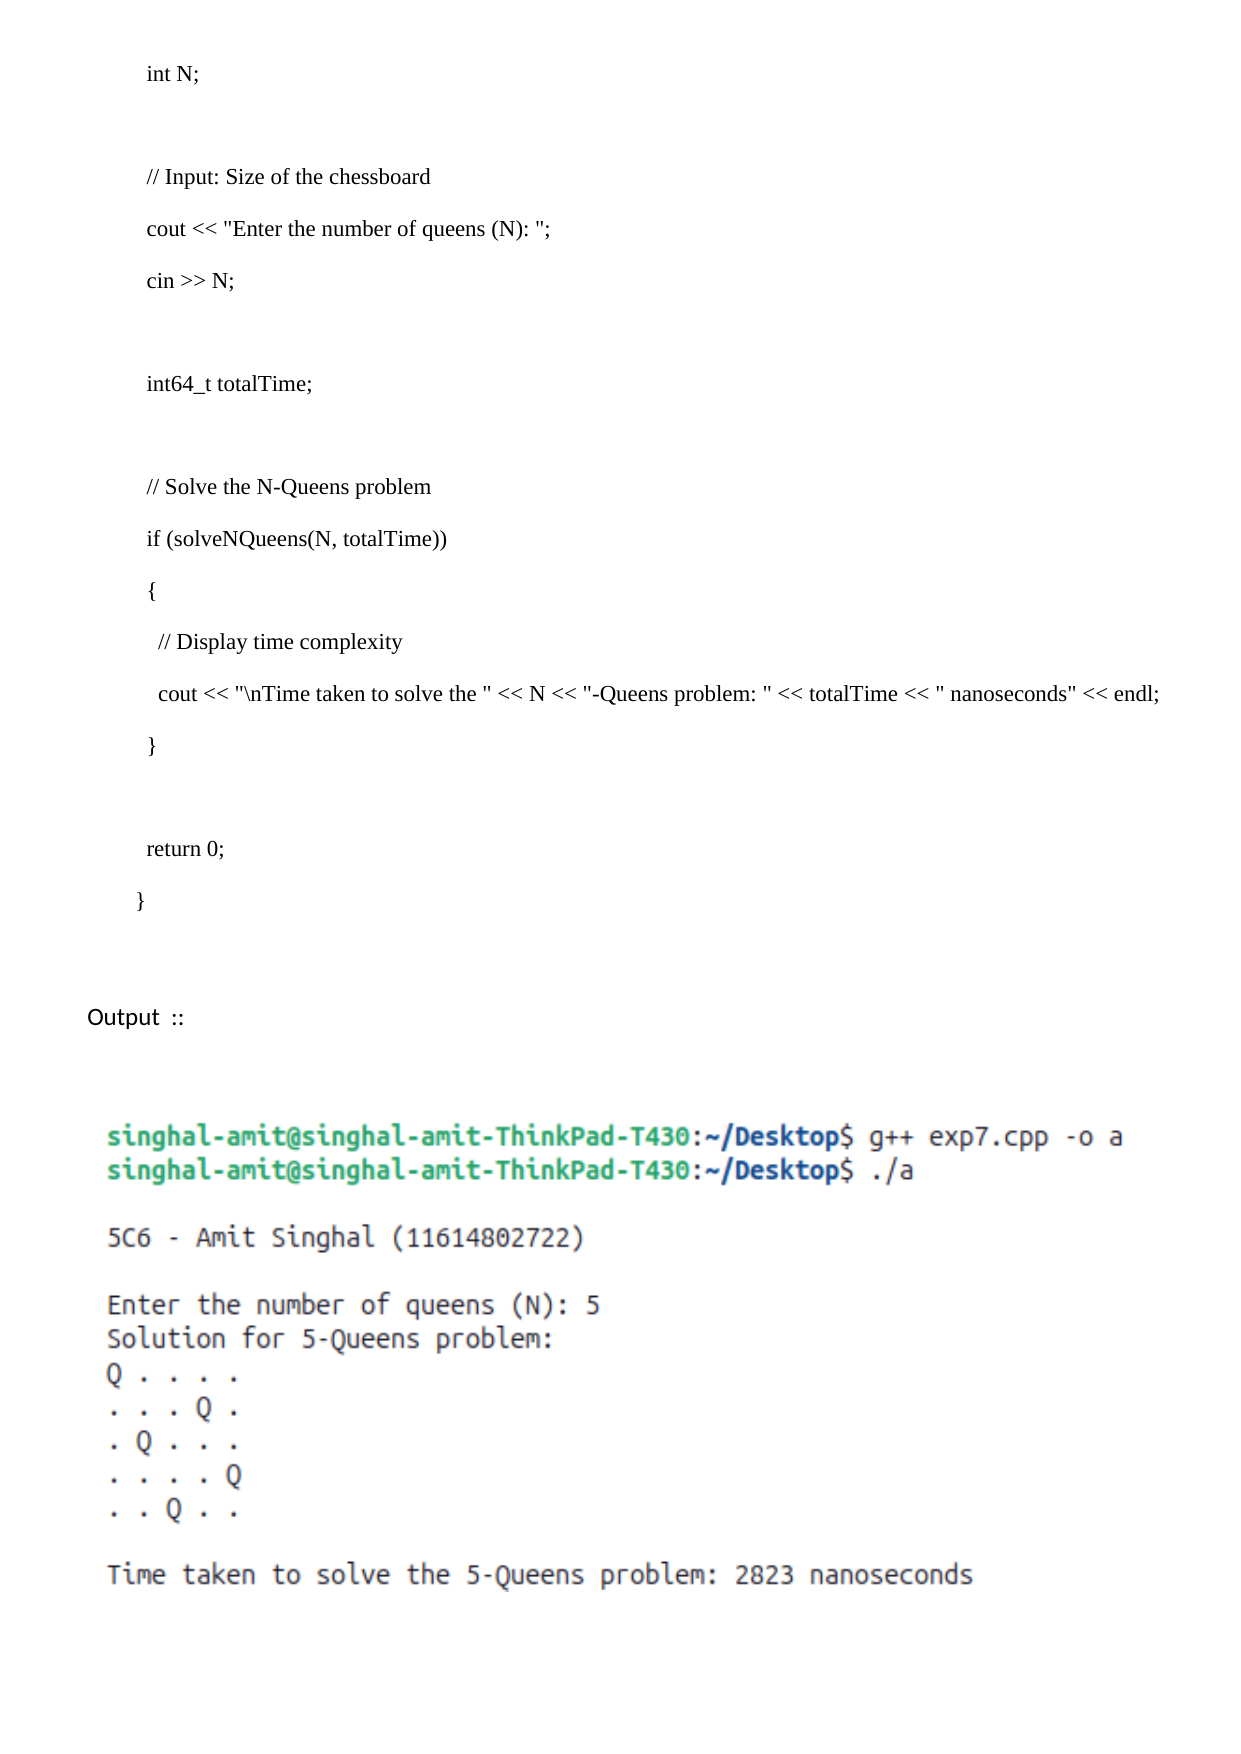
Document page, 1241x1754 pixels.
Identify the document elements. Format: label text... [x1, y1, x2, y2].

text int N; [135, 60, 1180, 86]
text // Display time complexity [135, 628, 1180, 655]
text cout << "\nTime taken to solve the " << N << "-Queens problem: " << totalTime << " nanoseconds" << endl; [135, 680, 1180, 706]
text // Solve the N-Queens problem [135, 473, 1180, 500]
text // Input: Size of the chessboard [135, 163, 1180, 190]
text } [135, 732, 1180, 758]
text cin >> N; [135, 267, 1180, 293]
text } [135, 887, 1180, 913]
text if (solveNQueens(N, totalTime)) [135, 525, 1180, 551]
text int64_t totalTime; [135, 370, 1180, 396]
text cout << "Enter the number of queens (N): "; [135, 215, 1180, 241]
text { [135, 577, 1180, 603]
picture [105, 1118, 1135, 1592]
text return 0; [135, 835, 1180, 861]
